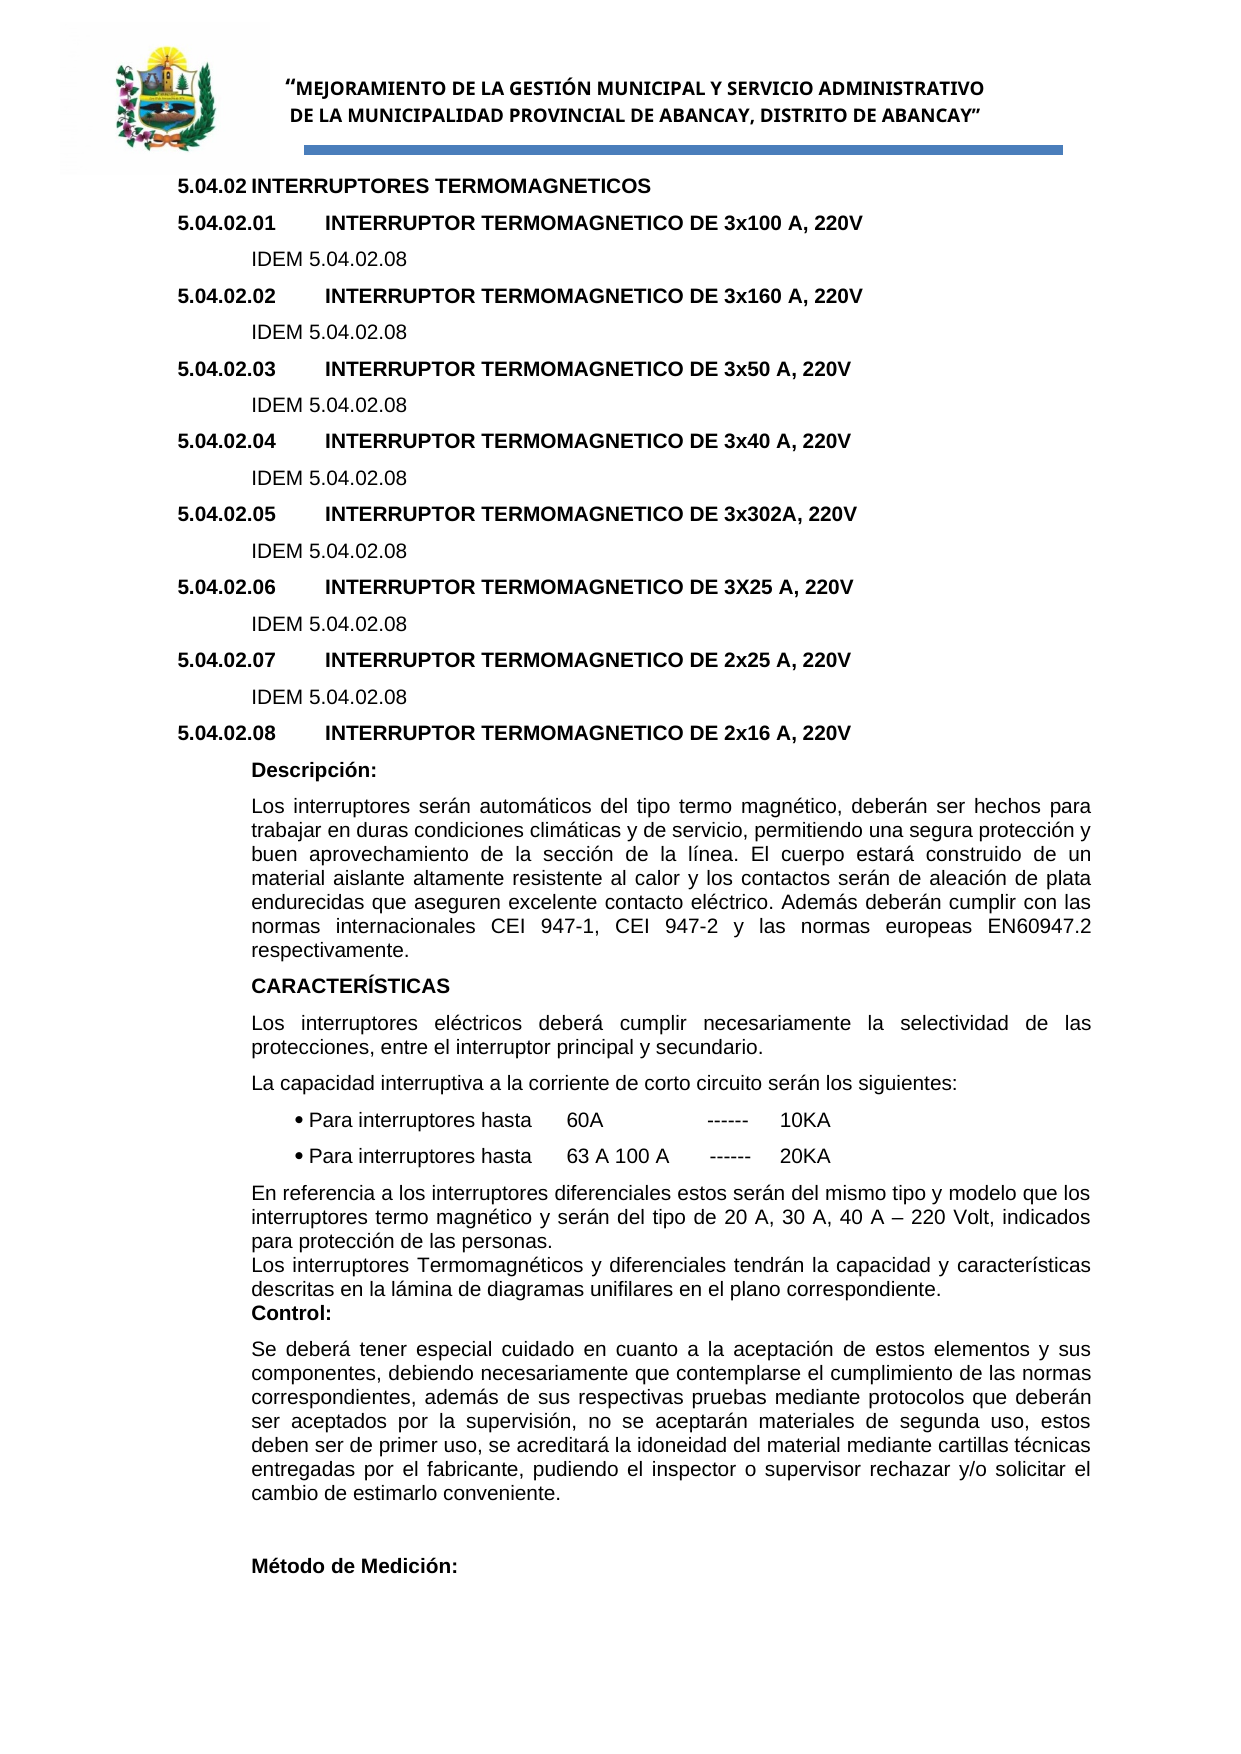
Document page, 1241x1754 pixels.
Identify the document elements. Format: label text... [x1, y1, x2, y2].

text 5.04.02.05 INTERRUPTOR TERMOMAGNETICO DE 3x302A, 220V [177, 502, 1092, 526]
text 5.04.02.03 INTERRUPTOR TERMOMAGNETICO DE 3x50 A, 220V [177, 356, 1092, 380]
text 5.04.02 INTERRUPTORES TERMOMAGNETICOS [177, 174, 1092, 198]
text IDEM 5.04.02.08 [177, 466, 1092, 490]
text 5.04.02.02 INTERRUPTOR TERMOMAGNETICO DE 3x160 A, 220V [177, 283, 1092, 307]
text IDEM 5.04.02.08 [177, 539, 1092, 563]
text IDEM 5.04.02.08 [177, 320, 1092, 344]
text IDEM 5.04.02.08 [177, 393, 1092, 417]
text La capacidad interruptiva a la corriente de corto circuito serán los siguientes: [251, 1071, 1092, 1095]
text Descripción: [251, 757, 1092, 781]
text 5.04.02.04 INTERRUPTOR TERMOMAGNETICO DE 3x40 A, 220V [177, 429, 1092, 453]
text Control: [251, 1300, 1092, 1324]
text En referencia a los interruptores diferenciales estos serán del mismo tipo y modelo que los interruptores termo magnético y serán del tipo de 20 A, 30 A, 40 A – 220 Volt, indicados para protección de las personas. [251, 1181, 1092, 1252]
text IDEM 5.04.02.08 [177, 247, 1092, 271]
text 5.04.02.01 INTERRUPTOR TERMOMAGNETICO DE 3x100 A, 220V [177, 211, 1092, 234]
text IDEM 5.04.02.08 [177, 684, 1092, 708]
text Método de Medición: [251, 1553, 1092, 1577]
text Se deberá tener especial cuidado en cuanto a la aceptación de estos elementos y sus componentes, debiendo necesariamente que contemplarse el cumplimiento de las normas correspondientes, además de sus respectivas pruebas mediante protocolos que deberán ser aceptados por la supervisión, no se aceptarán materiales de segunda uso, estos deben ser de primer uso, se acreditará la idoneidad del material mediante cartillas técnicas entregadas por el fabricante, pudiendo el inspector o supervisor rechazar y/o solicitar el cambio de estimarlo conveniente. [251, 1337, 1092, 1504]
text Los interruptores serán automáticos del tipo termo magnético, deberán ser hechos para trabajar en duras condiciones climáticas y de servicio, permitiendo una segura protección y buen aprovechamiento de la sección de la línea. El cuerpo estará construido de un material aislante altamente resistente al calor y los contactos serán de aleación de plata endurecidas que aseguren excelente contacto eléctrico. Además deberán cumplir con las normas internacionales CEI 947-1, CEI 947-2 y las normas europeas EN60947.2 respectivamente. [251, 794, 1092, 962]
text IDEM 5.04.02.08 [177, 612, 1092, 636]
text 5.04.02.06 INTERRUPTOR TERMOMAGNETICO DE 3X25 A, 220V [177, 575, 1092, 599]
text 5.04.02.08 INTERRUPTOR TERMOMAGNETICO DE 2x16 A, 220V [177, 721, 1092, 745]
picture [60, 22, 270, 175]
text CARACTERÍSTICAS [251, 974, 1092, 998]
list Para interruptores hasta 63 A 100 A ------ 20KA [295, 1144, 1092, 1168]
text Los interruptores Termomagnéticos y diferenciales tendrán la capacidad y características descritas en la lámina de diagramas unifilares en el plano correspondiente. [251, 1252, 1092, 1300]
text 5.04.02.07 INTERRUPTOR TERMOMAGNETICO DE 2x25 A, 220V [177, 648, 1092, 672]
list Para interruptores hasta 60A ------ 10KA [295, 1107, 1092, 1131]
text Los interruptores eléctricos deberá cumplir necesariamente la selectividad de las protecciones, entre el interruptor principal y secundario. [251, 1011, 1092, 1058]
